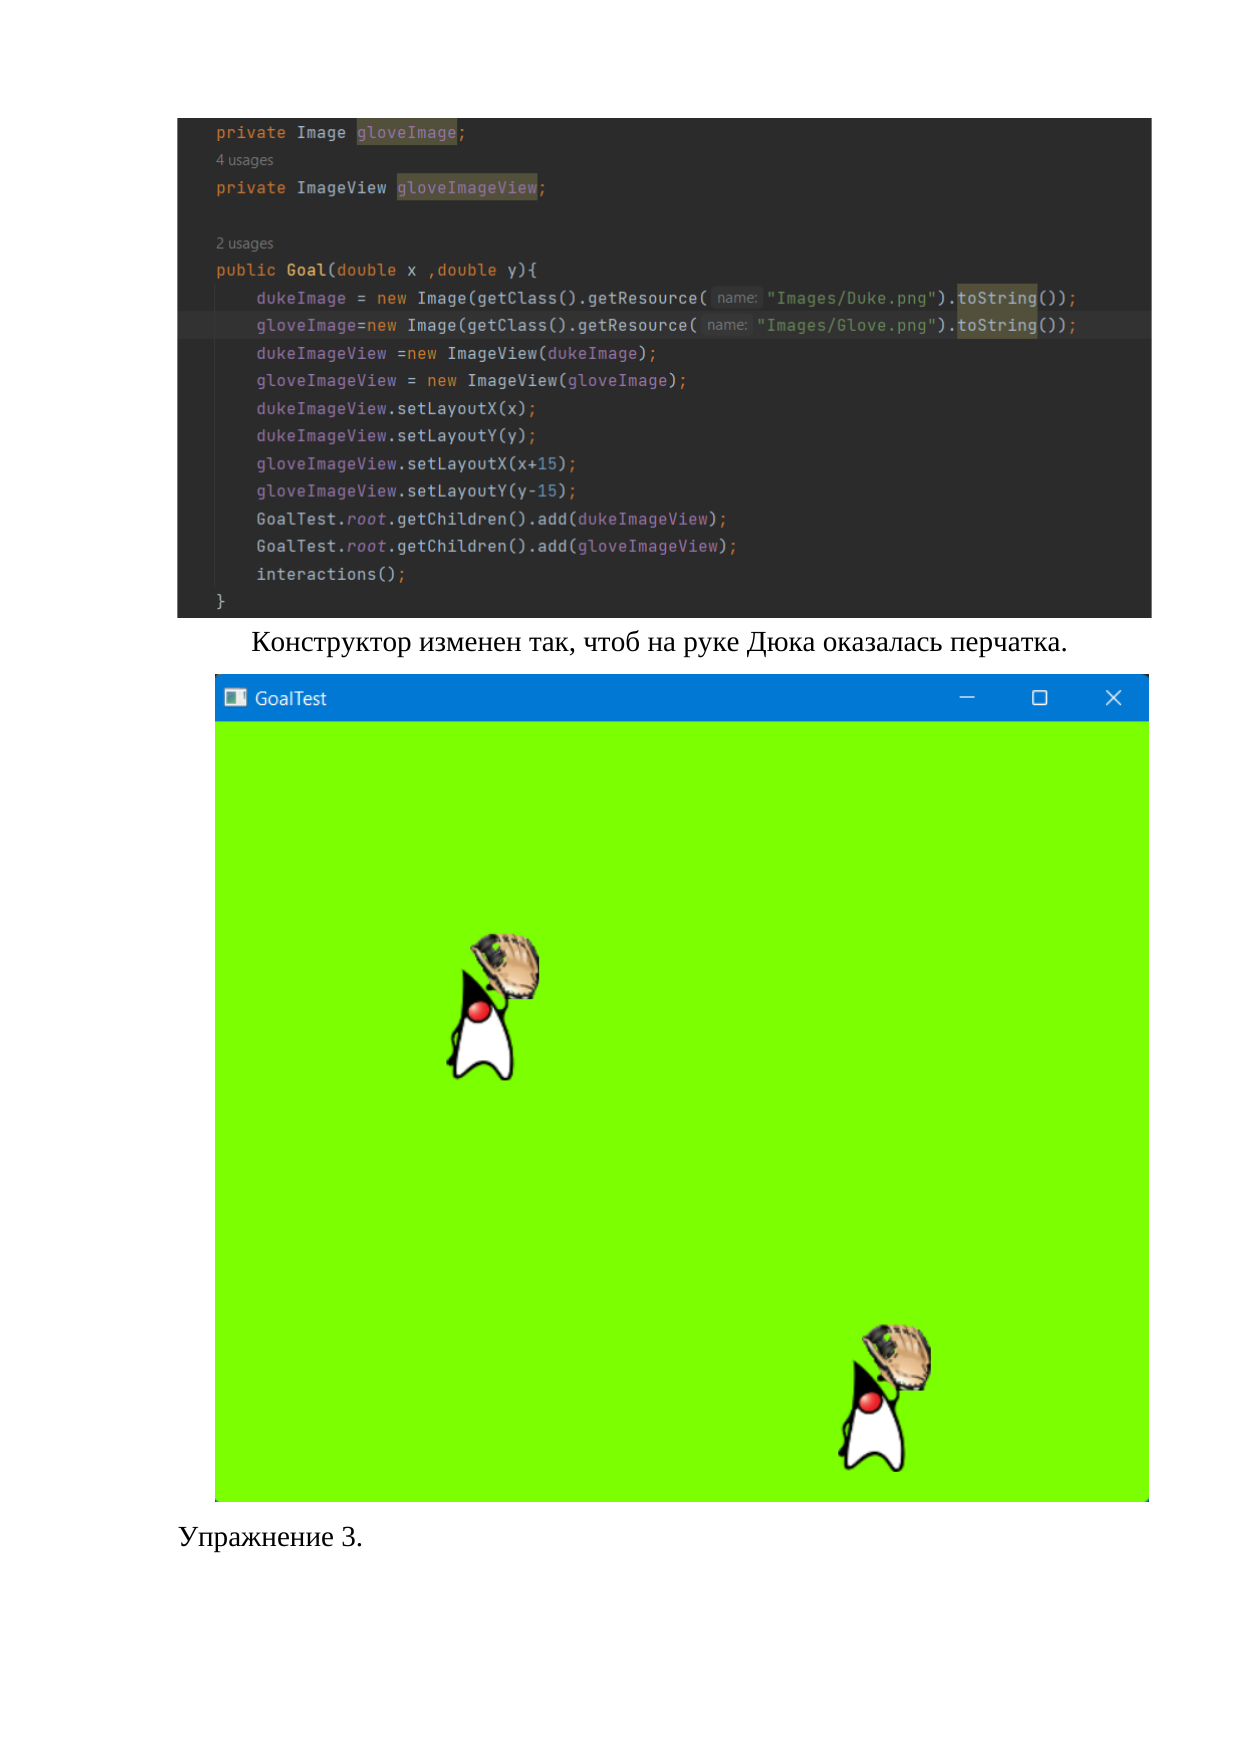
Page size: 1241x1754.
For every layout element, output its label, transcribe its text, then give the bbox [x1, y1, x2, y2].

picture [177, 118, 1152, 618]
text Конструктор изменен так, чтоб на руке Дюка оказалась перчатка. [177, 624, 1152, 658]
picture [215, 674, 1149, 1502]
text Упражнение 3. [177, 1519, 1152, 1552]
